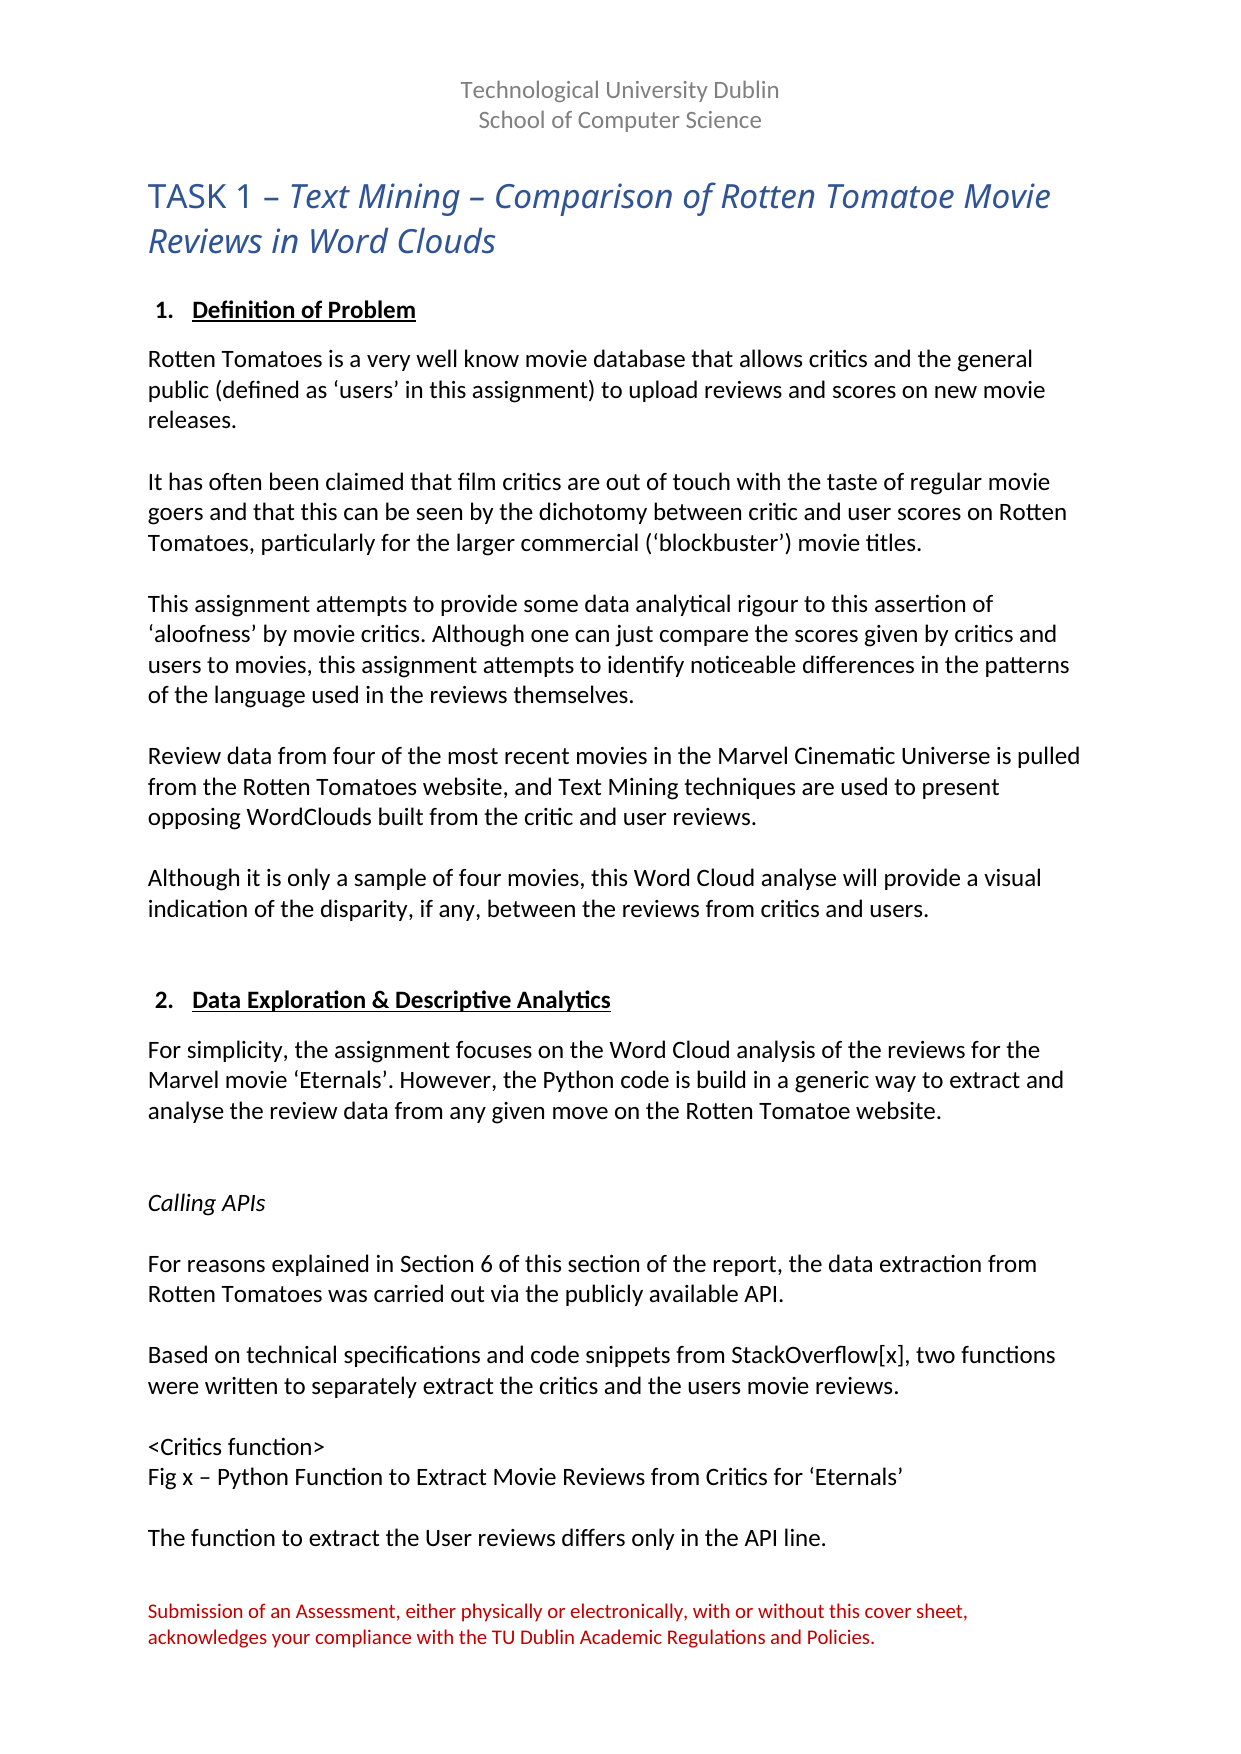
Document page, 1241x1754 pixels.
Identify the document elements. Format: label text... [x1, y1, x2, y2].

text The function to extract the User reviews differs only in the API line. [148, 1522, 1092, 1553]
text Rotten Tomatoes is a very well know movie database that allows critics and the general public (defined as ‘users’ in this assignment) to upload reviews and scores on new movie releases. [148, 344, 1092, 435]
text It has often been claimed that film critics are out of touch with the taste of regular movie goers and that this can be seen by the dichotomy between critic and user scores on Rotten Tomatoes, particularly for the larger commercial (‘blockbuster’) movie titles. [148, 466, 1092, 557]
text For simplicity, the assignment focuses on the Word Cloud analysis of the reviews for the Marvel movie ‘Eternals’. However, the Python code is build in a generic way to extract and analyse the review data from any given move on the Rotten Tomatoe website. [148, 1034, 1092, 1126]
list Definition of Problem [154, 294, 1092, 324]
subtitle TASK 1 – Text Mining – Comparison of Rotten Tomatoe Movie Reviews in Word Clouds [148, 173, 1092, 263]
text Although it is only a sample of four movies, this Word Cloud analyse will provide a visual indication of the disparity, if any, between the reviews from critics and users. [148, 862, 1092, 923]
text Based on technical specifications and code snippets from StackOverflow[x], two functions were written to separately extract the critics and the users movie reviews. [148, 1339, 1092, 1400]
text Calling APIs [148, 1187, 1092, 1217]
list Data Exploration & Descriptive Analytics [154, 984, 1092, 1015]
text This assignment attempts to provide some data analytical rigour to this assertion of ‘aloofness’ by movie critics. Although one can just compare the scores given by critics and users to movies, this assignment attempts to identify noticeable differences in the patterns of the language used in the reviews themselves. [148, 588, 1092, 710]
text Fig x – Python Function to Extract Movie Reviews from Critics for ‘Eternals’ [148, 1461, 1092, 1492]
text Review data from four of the most recent movies in the Marvel Cinematic Universe is pulled from the Rotten Tomatoes website, and Text Mining techniques are used to present opposing WordClouds built from the critic and user reviews. [148, 740, 1092, 832]
text <Critics function> [148, 1431, 1092, 1461]
